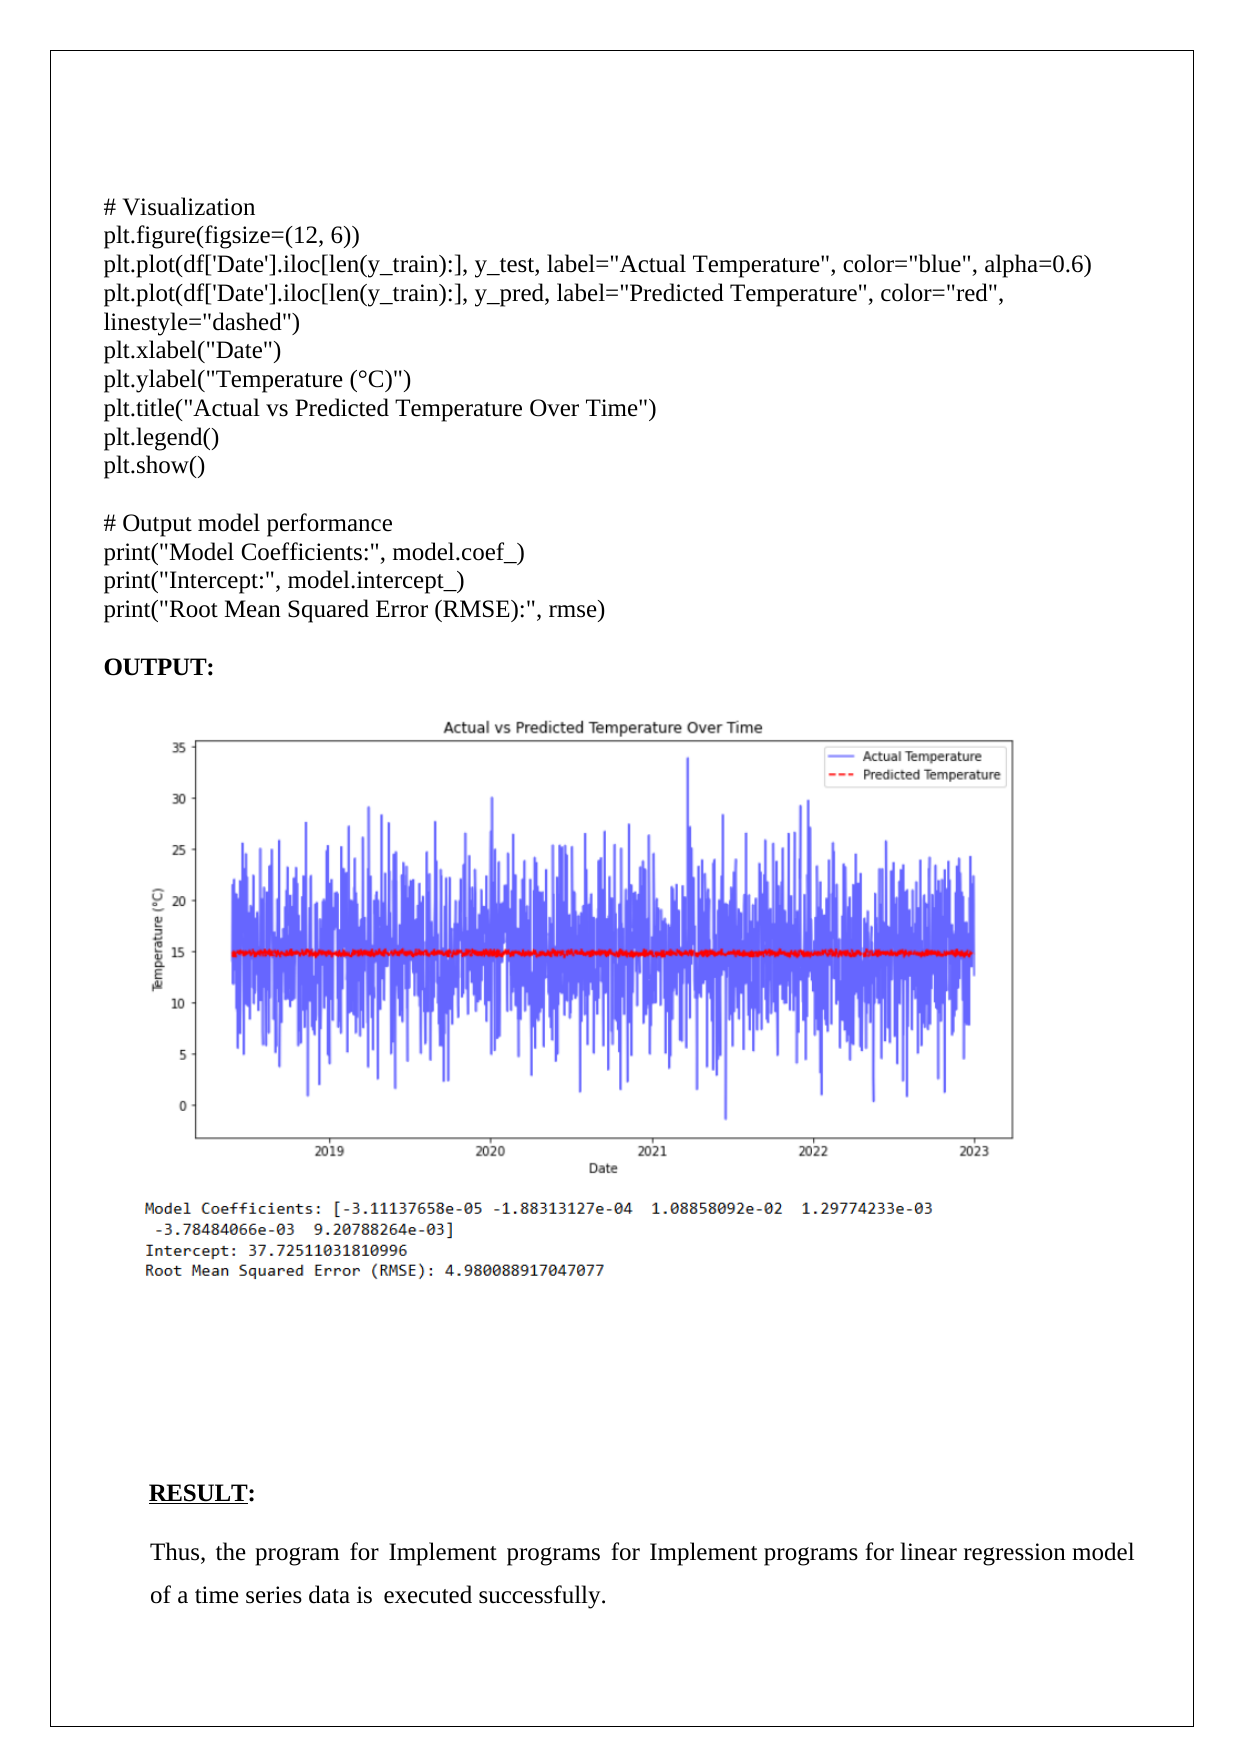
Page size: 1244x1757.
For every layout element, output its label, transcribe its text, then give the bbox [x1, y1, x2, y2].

text plt.legend() [103, 422, 1155, 450]
text print("Model Coefficients:", model.coef_) [103, 537, 1155, 565]
text # Output model performance [103, 508, 1155, 537]
text plt.title("Actual vs Predicted Temperature Over Time") [103, 393, 1155, 422]
text plt.plot(df['Date'].iloc[len(y_train):], y_test, label="Actual Temperature", color="blue", alpha=0.6) [103, 249, 1155, 278]
picture [103, 709, 1079, 1288]
text plt.plot(df['Date'].iloc[len(y_train):], y_pred, label="Predicted Temperature", color="red", linestyle="dashed") [103, 278, 1155, 335]
text Thus, the program for Implement programs for Implement programs for linear regression model of a time series data is executed successfully. [150, 1537, 1152, 1609]
text print("Root Mean Squared Error (RMSE):", rmse) [103, 594, 1155, 623]
text plt.xlabel("Date") [103, 335, 1155, 364]
subtitle RESULT: [148, 1478, 1155, 1507]
text plt.show() [103, 450, 1155, 479]
text # Visualization [103, 192, 1155, 220]
text OUTPUT: [103, 652, 1155, 680]
text print("Intercept:", model.intercept_) [103, 565, 1155, 594]
text plt.ylabel("Temperature (°C)") [103, 364, 1155, 393]
text plt.figure(figsize=(12, 6)) [103, 220, 1155, 249]
